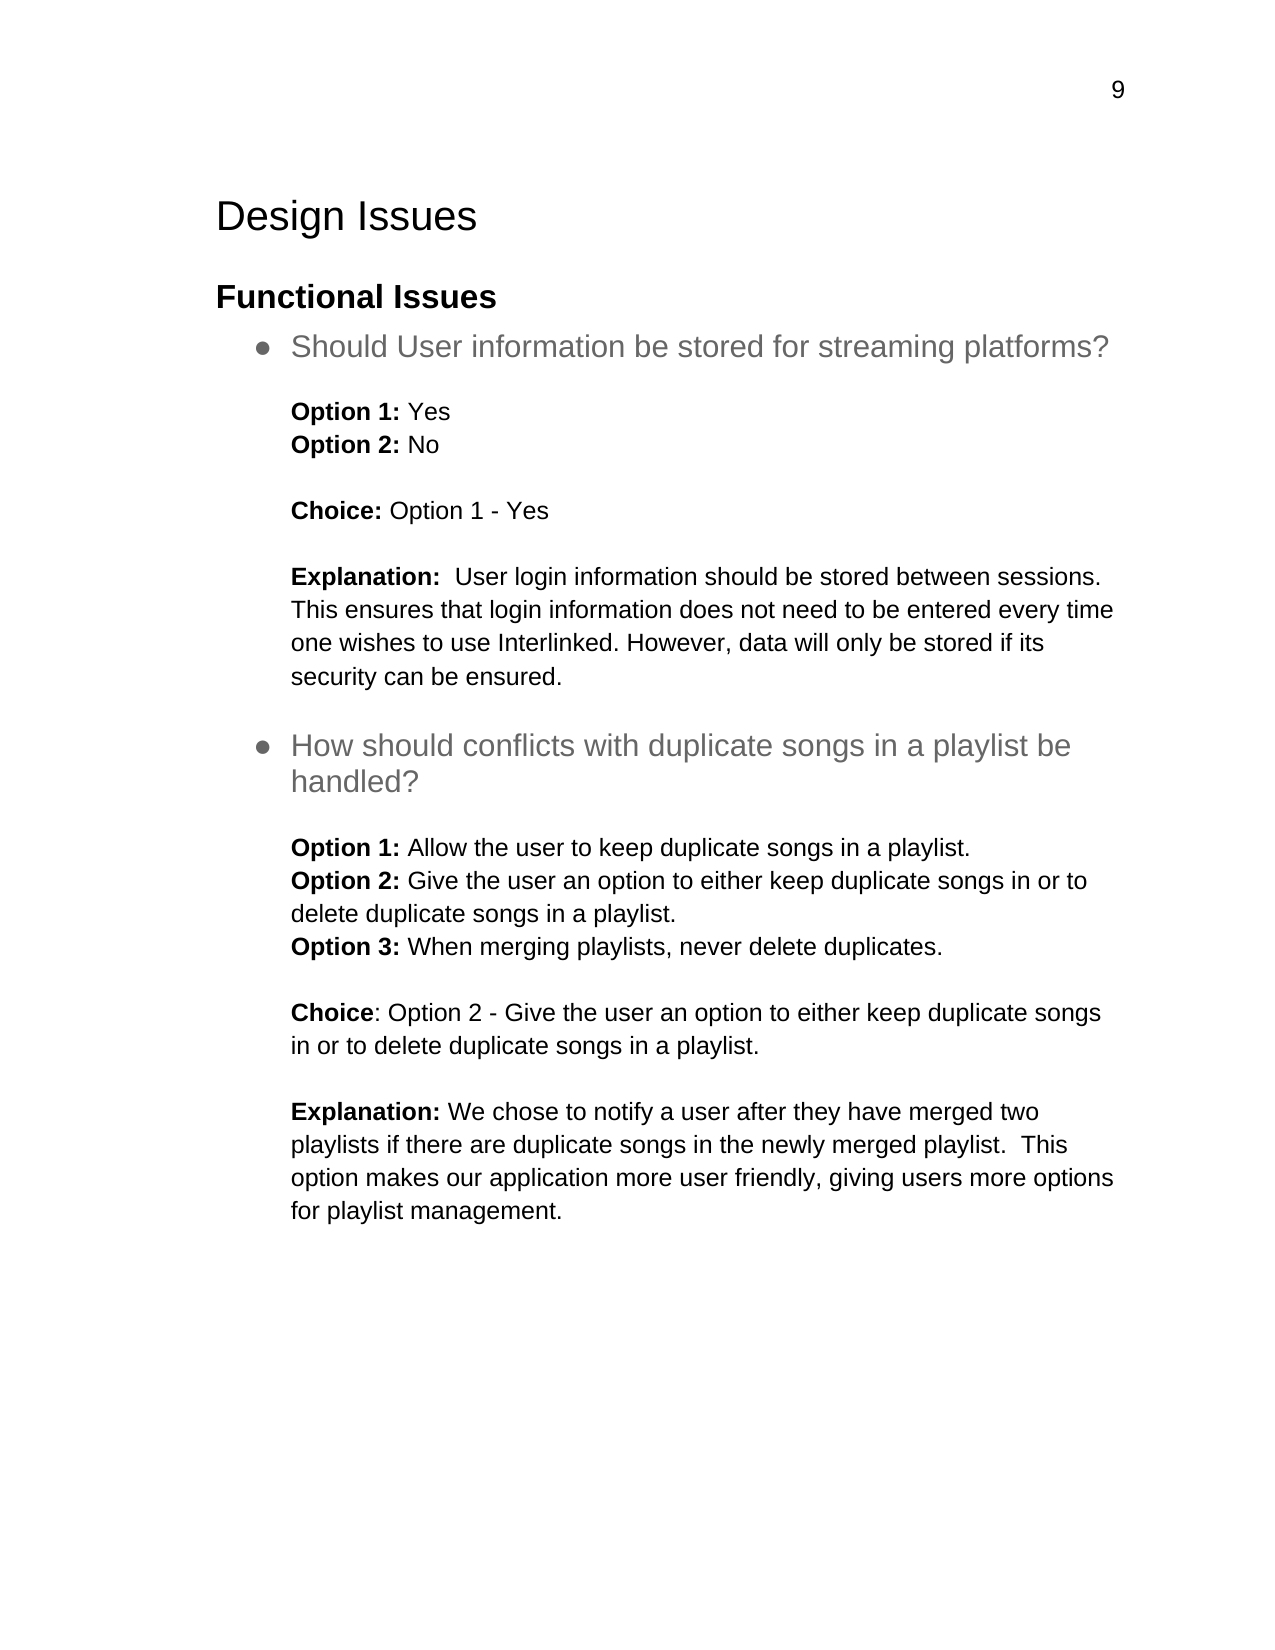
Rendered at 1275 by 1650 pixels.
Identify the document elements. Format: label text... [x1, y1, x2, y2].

subtitle Design Issues [216, 192, 1125, 239]
subtitle Functional Issues [216, 277, 1125, 316]
subtitle How should conflicts with duplicate songs in a playlist be handled? [253, 727, 1125, 799]
text Choice: Option 1 - Yes [216, 496, 1125, 525]
text Explanation: User login information should be stored between sessions. This ensures that login information does not need to be entered every time one wishes to use Interlinked. However, data will only be stored if its security can be ensured. [291, 562, 1125, 690]
text Option 2: No [291, 430, 1125, 459]
text Explanation: We chose to notify a user after they have merged two playlists if there are duplicate songs in the newly merged playlist. This option makes our application more user friendly, giving users more options for playlist management. [291, 1097, 1125, 1225]
text Choice: Option 2 - Give the user an option to either keep duplicate songs in or to delete duplicate songs in a playlist. [291, 998, 1125, 1059]
text Option 1: Allow the user to keep duplicate songs in a playlist. [291, 833, 1125, 861]
text Option 2: Give the user an option to either keep duplicate songs in or to delete duplicate songs in a playlist. [291, 866, 1125, 927]
text Option 1: Yes [291, 397, 1125, 426]
text Option 3: When merging playlists, never delete duplicates. [291, 932, 1125, 961]
subtitle Should User information be stored for streaming platforms? [253, 328, 1125, 364]
